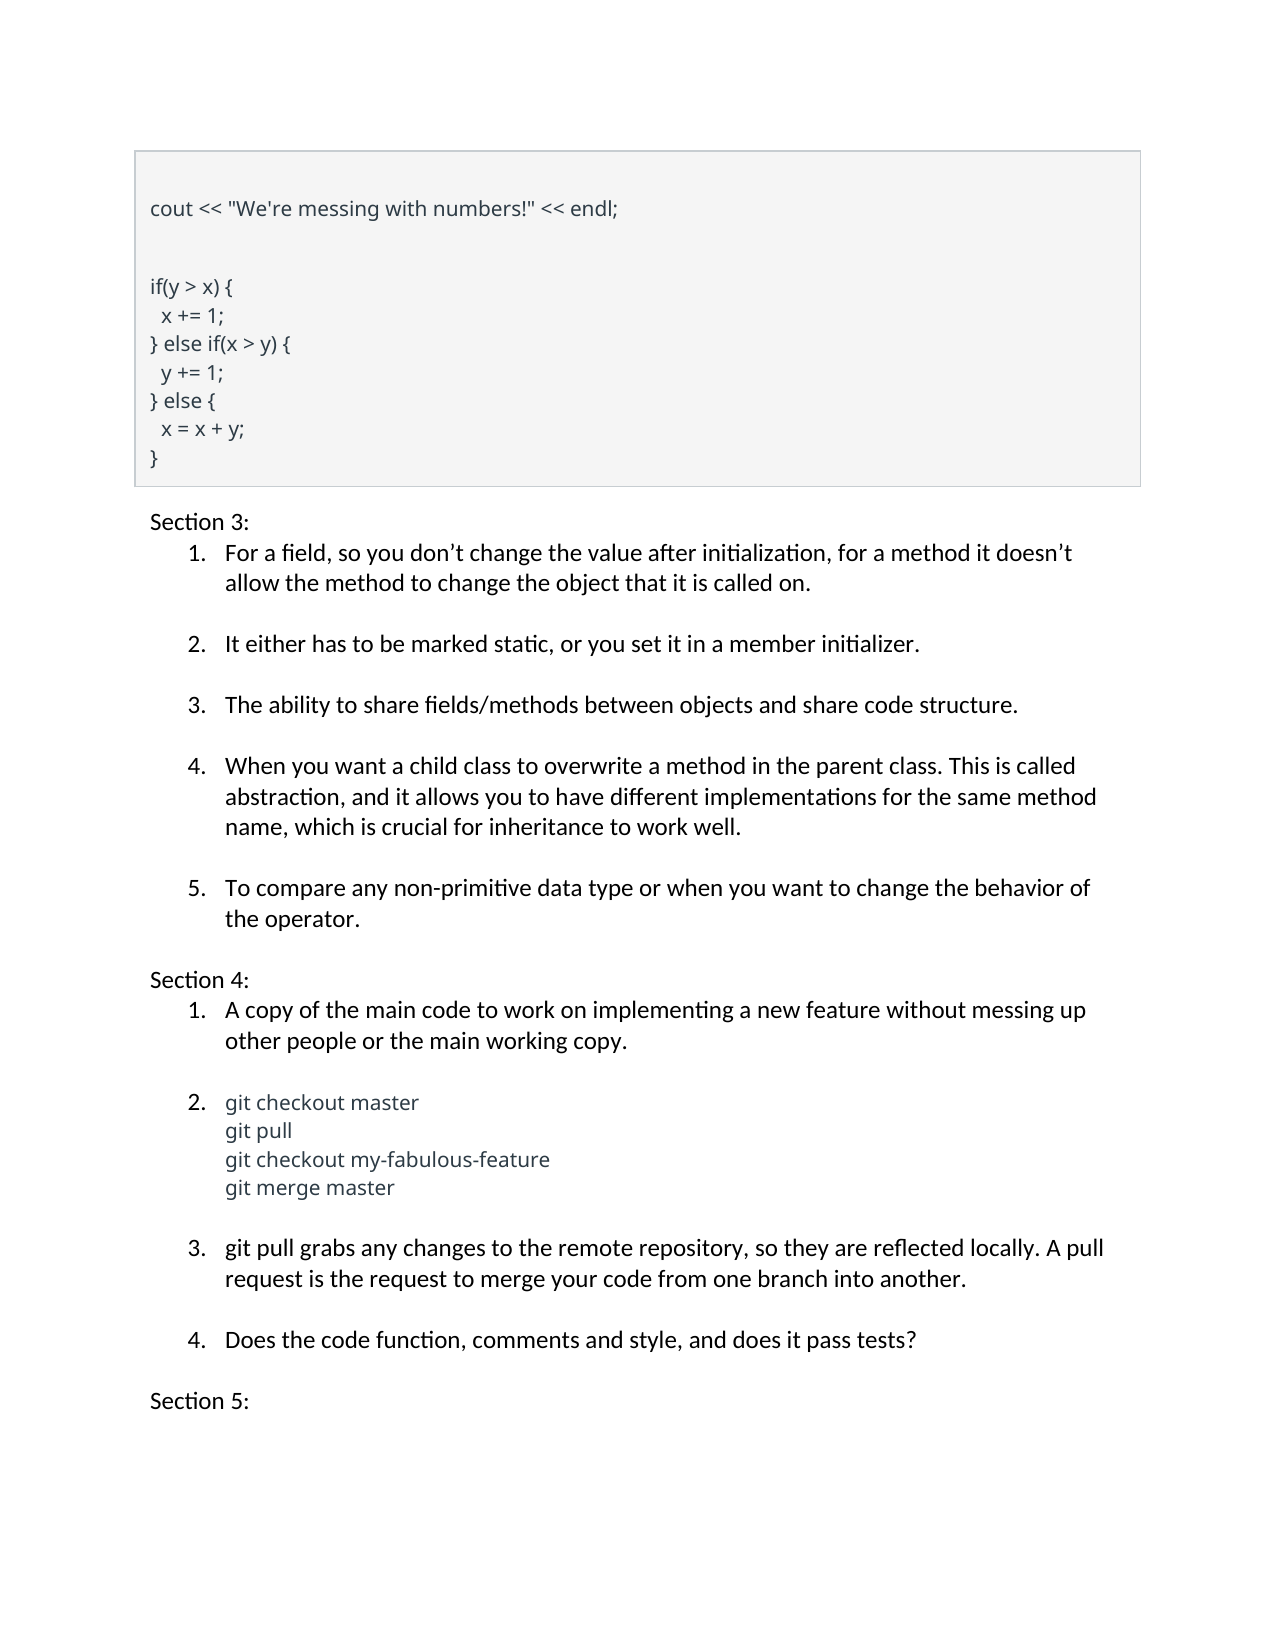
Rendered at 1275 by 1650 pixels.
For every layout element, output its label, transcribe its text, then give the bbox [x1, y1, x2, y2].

text Section 3: [150, 506, 1125, 537]
text Section 5: [150, 1385, 1125, 1416]
list git checkout master git pull git checkout my-fabulous-feature git merge master [187, 1086, 1125, 1232]
text cout << "We're messing with numbers!" << endl; [136, 152, 1140, 253]
list To compare any non-primitive data type or when you want to change the behavior of the operator. [187, 872, 1125, 964]
list Does the code function, comments and style, and does it pass tests? [187, 1324, 1125, 1385]
list For a field, so you don’t change the value after initialization, for a method it doesn’t allow the method to change the object that it is called on. [187, 537, 1125, 628]
list A copy of the main code to work on implementing a new feature without messing up other people or the main working copy. [187, 994, 1125, 1086]
list git pull grabs any changes to the remote repository, so they are reflected locally. A pull request is the request to merge your code from one branch into another. [187, 1232, 1125, 1324]
list The ability to share fields/methods between objects and share code structure. [187, 689, 1125, 750]
list When you want a child class to overwrite a method in the parent class. This is called abstraction, and it allows you to have different implementations for the same method name, which is crucial for inheritance to work well. [187, 750, 1125, 872]
list It either has to be marked static, or you set it in a member initializer. [187, 628, 1125, 689]
text if(y > x) { x += 1; } else if(x > y) { y += 1; } else { x = x + y; } [136, 256, 1140, 486]
text Section 4: [150, 964, 1125, 994]
